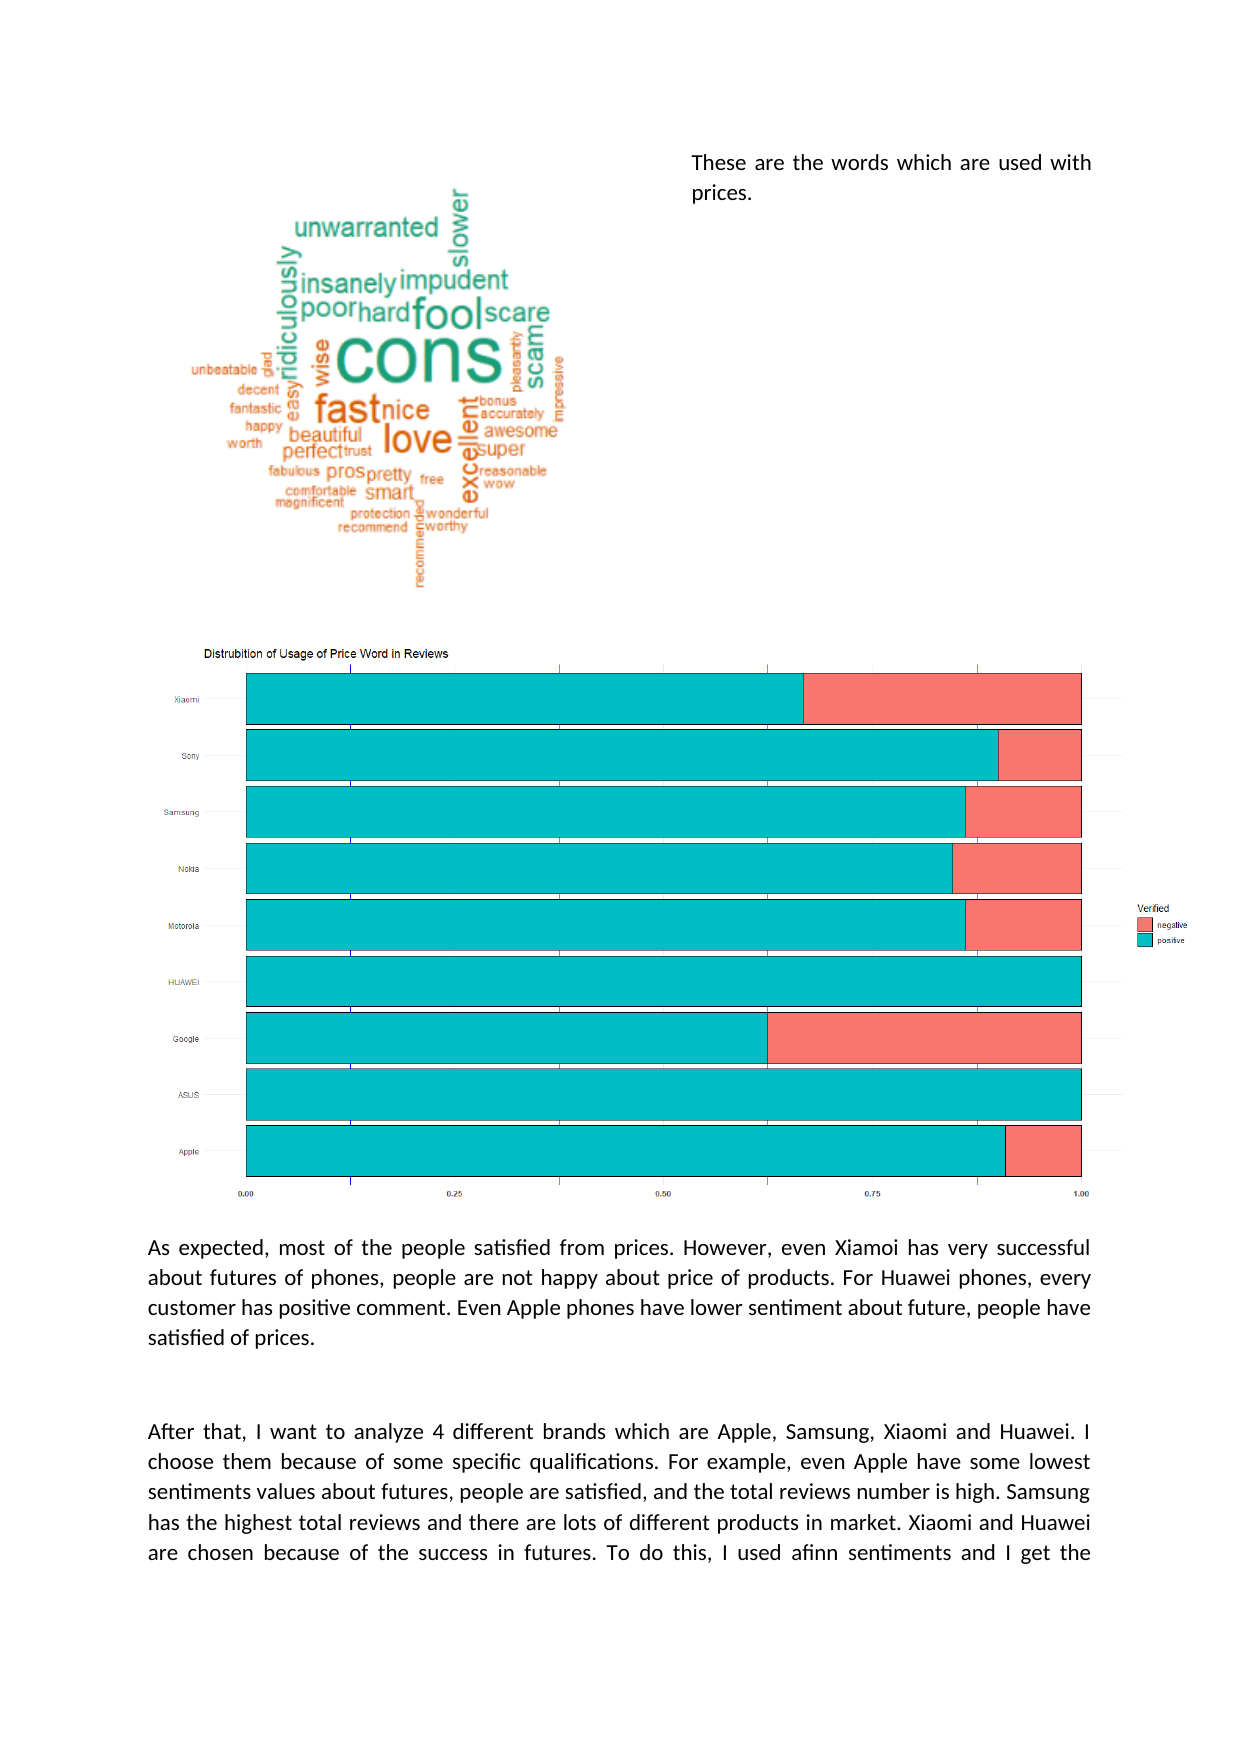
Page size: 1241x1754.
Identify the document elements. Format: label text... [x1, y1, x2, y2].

picture [147, 148, 673, 625]
text As expected, most of the people satisfied from prices. However, even Xiamoi has very successful about futures of phones, people are not happy about price of products. For Huawei phones, every customer has positive comment. Even Apple phones have lower sentiment about future, people have satisfied of prices. [148, 1233, 1093, 1351]
picture [147, 643, 1197, 1214]
text These are the words which are used with prices. [673, 148, 1093, 206]
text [148, 1417, 1093, 1566]
